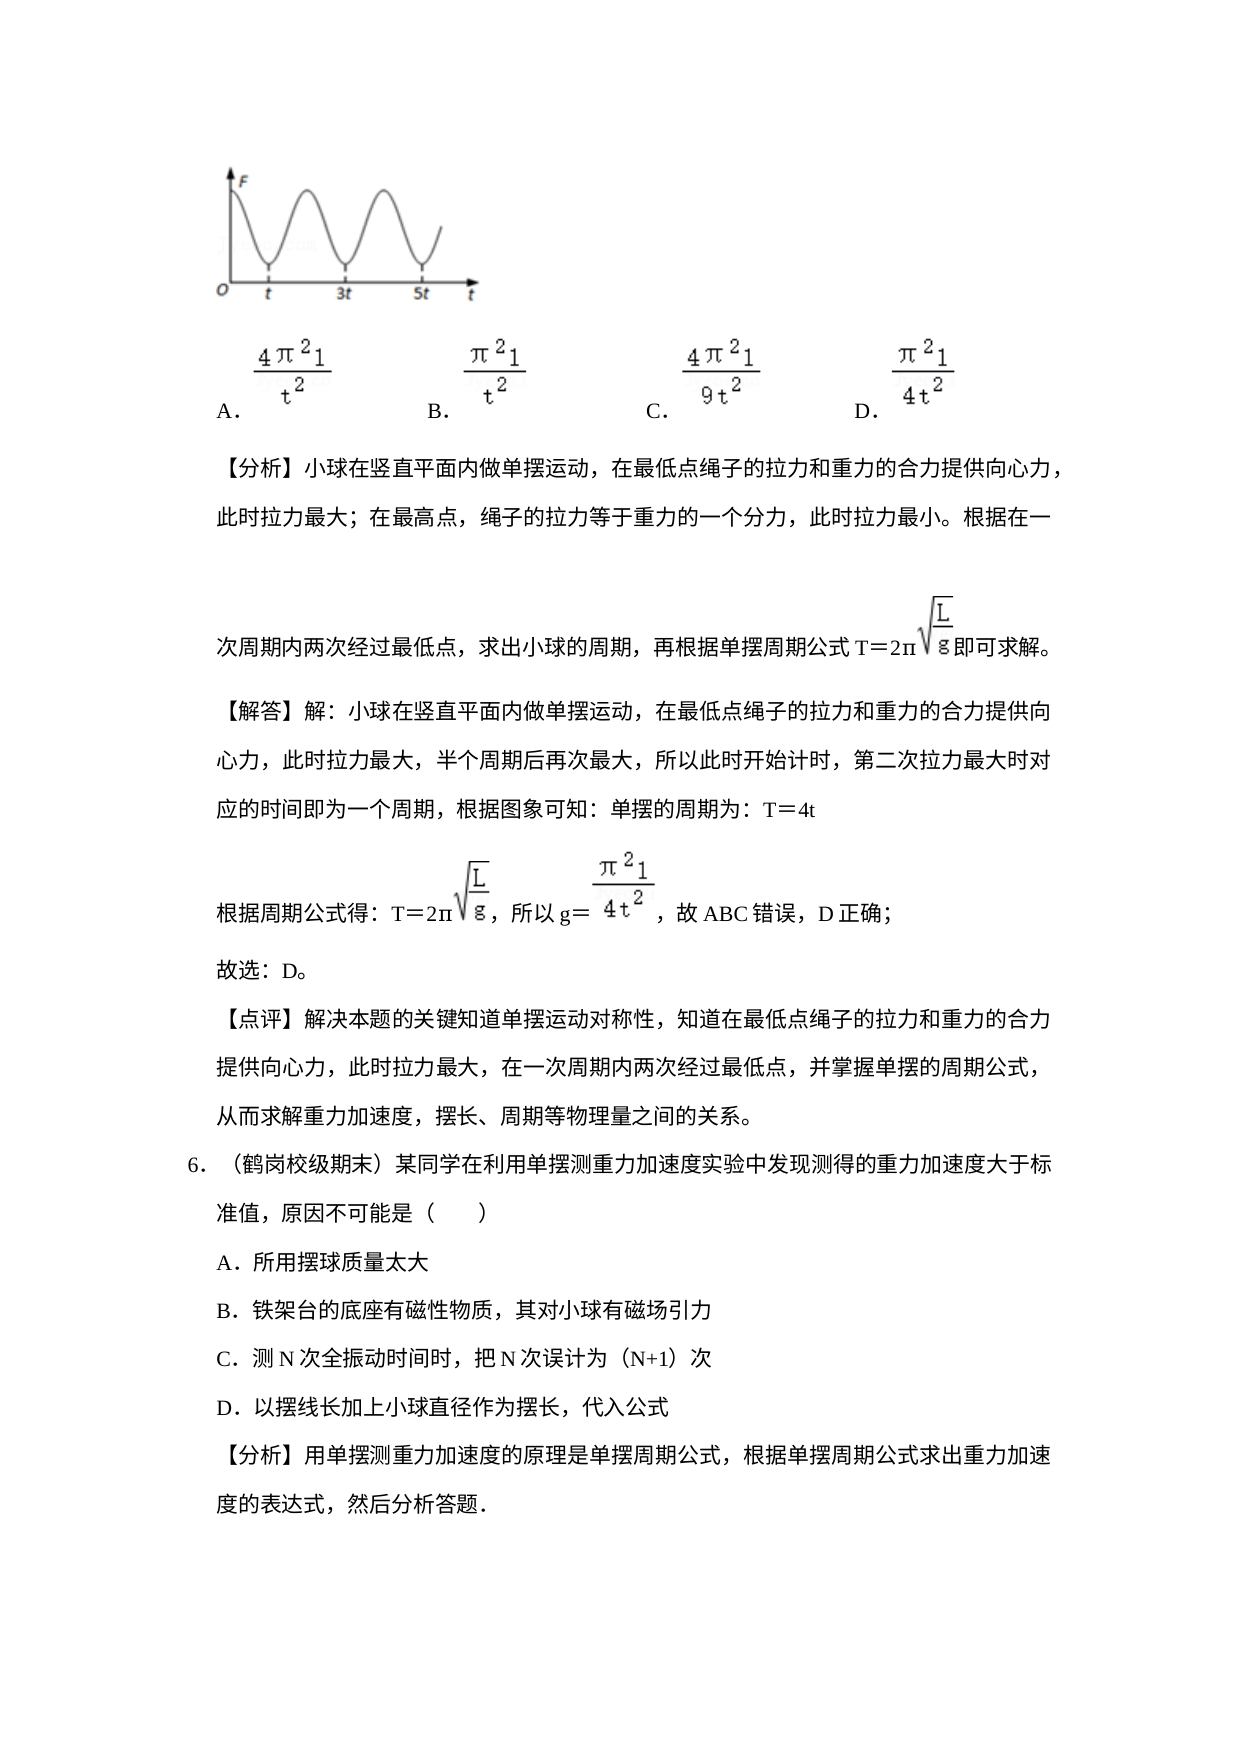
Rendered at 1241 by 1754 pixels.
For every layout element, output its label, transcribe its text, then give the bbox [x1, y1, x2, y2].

picture [453, 861, 490, 922]
text B．铁架台的底座有磁性物质，其对小球有磁场引力 [187, 1292, 1053, 1325]
picture [592, 849, 655, 922]
text A．所用摆球质量太大 [187, 1244, 1053, 1277]
picture [216, 162, 484, 306]
text 【解答】解：小球在竖直平面内做单摆运动，在最低点绳子的拉力和重力的合力提供向心力，此时拉力最大，半个周期后再次最大，所以此时开始计时，第二次拉力最大时对应的时间即为一个周期，根据图象可知：单摆的周期为：T＝4t [216, 694, 1053, 824]
picture [891, 337, 955, 409]
text 【分析】用单摆测重力加速度的原理是单摆周期公式，根据单摆周期公式求出重力加速度的表达式，然后分析答题． [216, 1437, 1053, 1519]
text 6．（鹤岗校级期末）某同学在利用单摆测重力加速度实验中发现测得的重力加速度大于标准值，原因不可能是（ ） [187, 1147, 1053, 1228]
picture [253, 337, 332, 409]
text C．测N次全振动时间时，把N次误计为（N+1）次 [187, 1341, 1053, 1373]
text D．以摆线长加上小球直径作为摆长，代入公式 [187, 1389, 1053, 1422]
picture [463, 337, 527, 409]
text 根据周期公式得：T＝2π，所以g＝，故ABC错误，D正确； [216, 839, 1053, 937]
picture [917, 596, 954, 656]
text 故选：D。 [216, 953, 1053, 985]
text A． B． C． D． [187, 337, 1053, 434]
text 【分析】小球在竖直平面内做单摆运动，在最低点绳子的拉力和重力的合力提供向心力，此时拉力最大；在最高点，绳子的拉力等于重力的一个分力，此时拉力最小。根据在一次周期内两次经过最低点，求出小球的周期，再根据单摆周期公式T＝2π即可求解。 [216, 450, 1053, 678]
text 【点评】解决本题的关键知道单摆运动对称性，知道在最低点绳子的拉力和重力的合力提供向心力，此时拉力最大，在一次周期内两次经过最低点，并掌握单摆的周期公式，从而求解重力加速度，摆长、周期等物理量之间的关系。 [216, 1001, 1053, 1131]
picture [682, 337, 761, 409]
